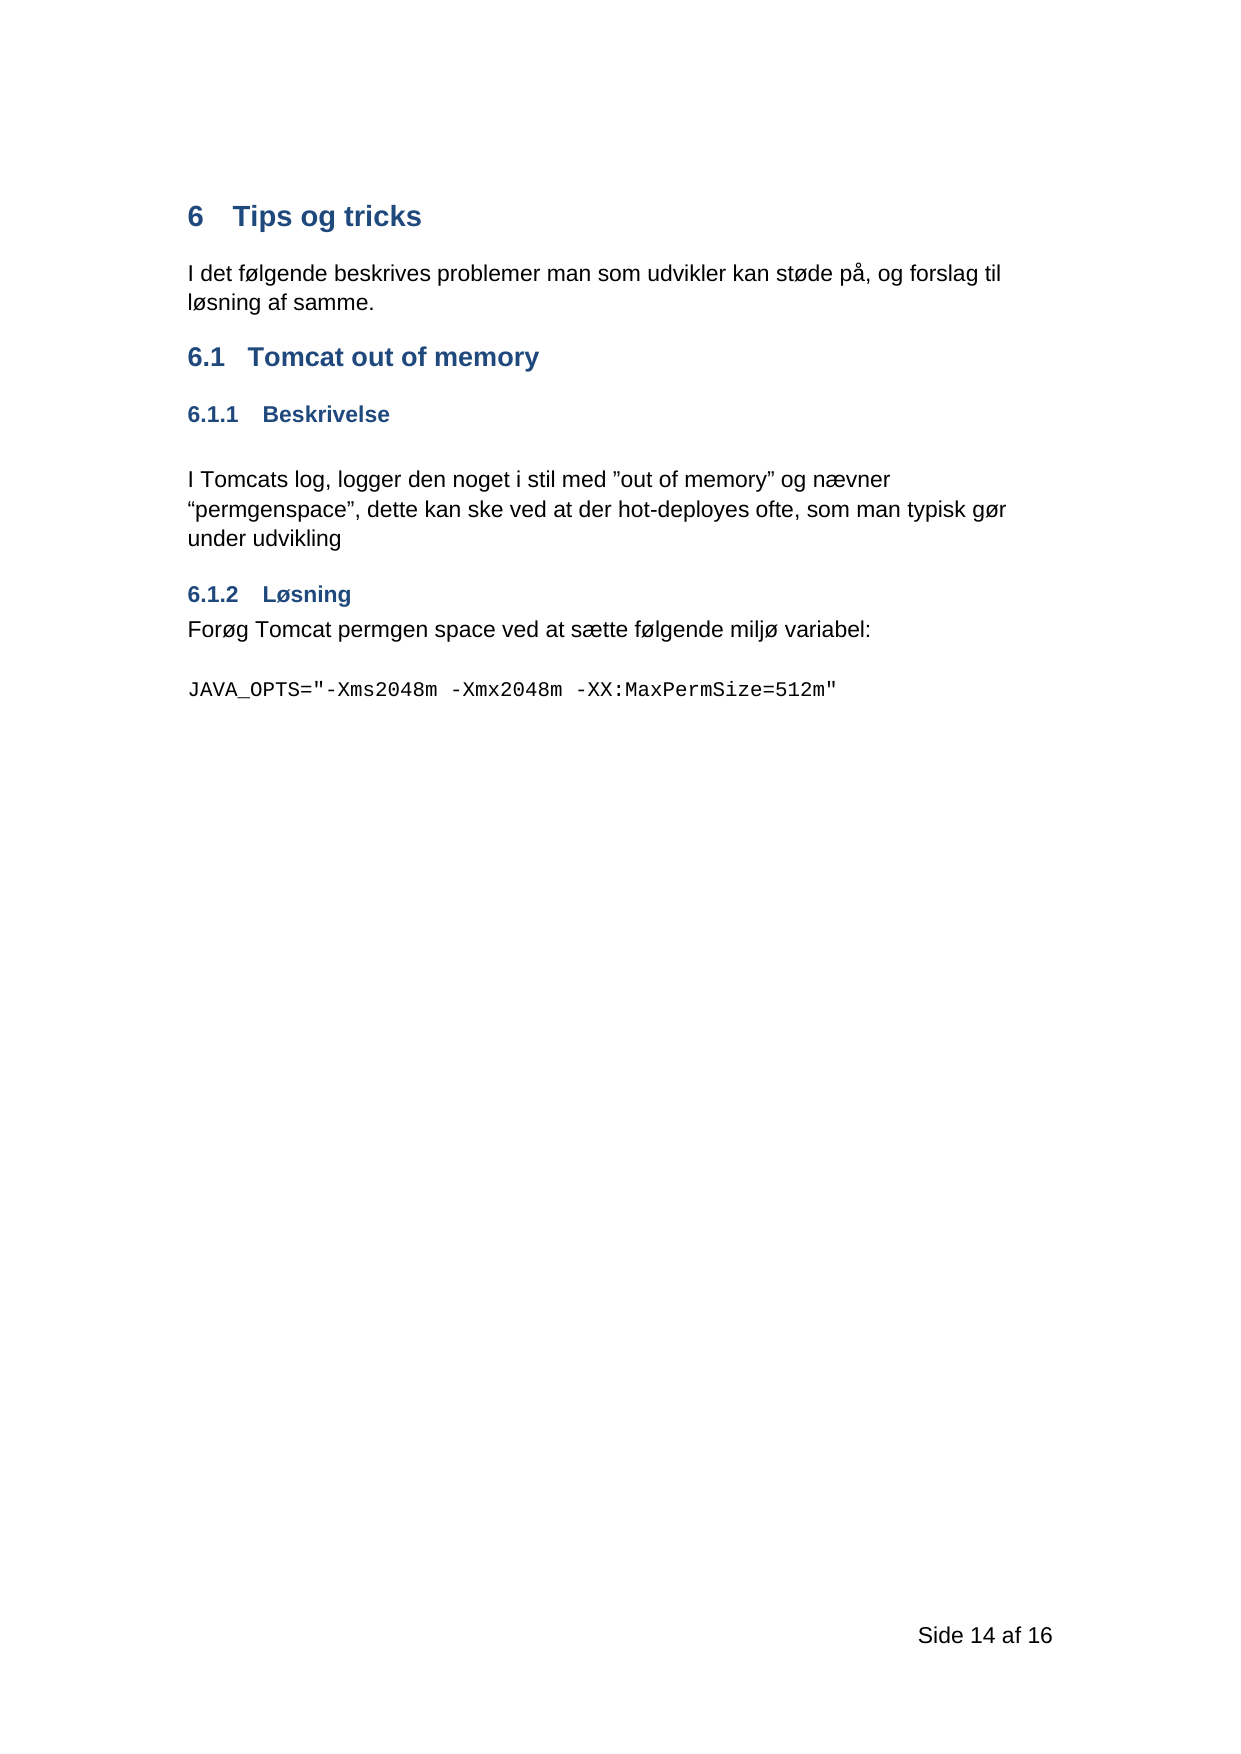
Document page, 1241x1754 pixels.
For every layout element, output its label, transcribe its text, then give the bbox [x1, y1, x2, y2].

text Forøg Tomcat permgen space ved at sætte følgende miljø variabel: [187, 614, 1053, 644]
subtitle Beskrivelse [187, 398, 1053, 429]
text JAVA_OPTS="-Xms2048m -Xmx2048m -XX:MaxPermSize=512m" [187, 673, 1053, 702]
subtitle Tomcat out of memory [187, 342, 1053, 373]
subtitle Løsning [187, 577, 1053, 608]
text I det følgende beskrives problemer man som udvikler kan støde på, og forslag til løsning af samme. [187, 258, 1053, 317]
text I Tomcats log, logger den noget i stil med ”out of memory” og nævner “permgenspace”, dette kan ske ved at der hot-deployes ofte, som man typisk gør under udvikling [187, 464, 1053, 552]
subtitle Tips og tricks [187, 200, 1053, 233]
